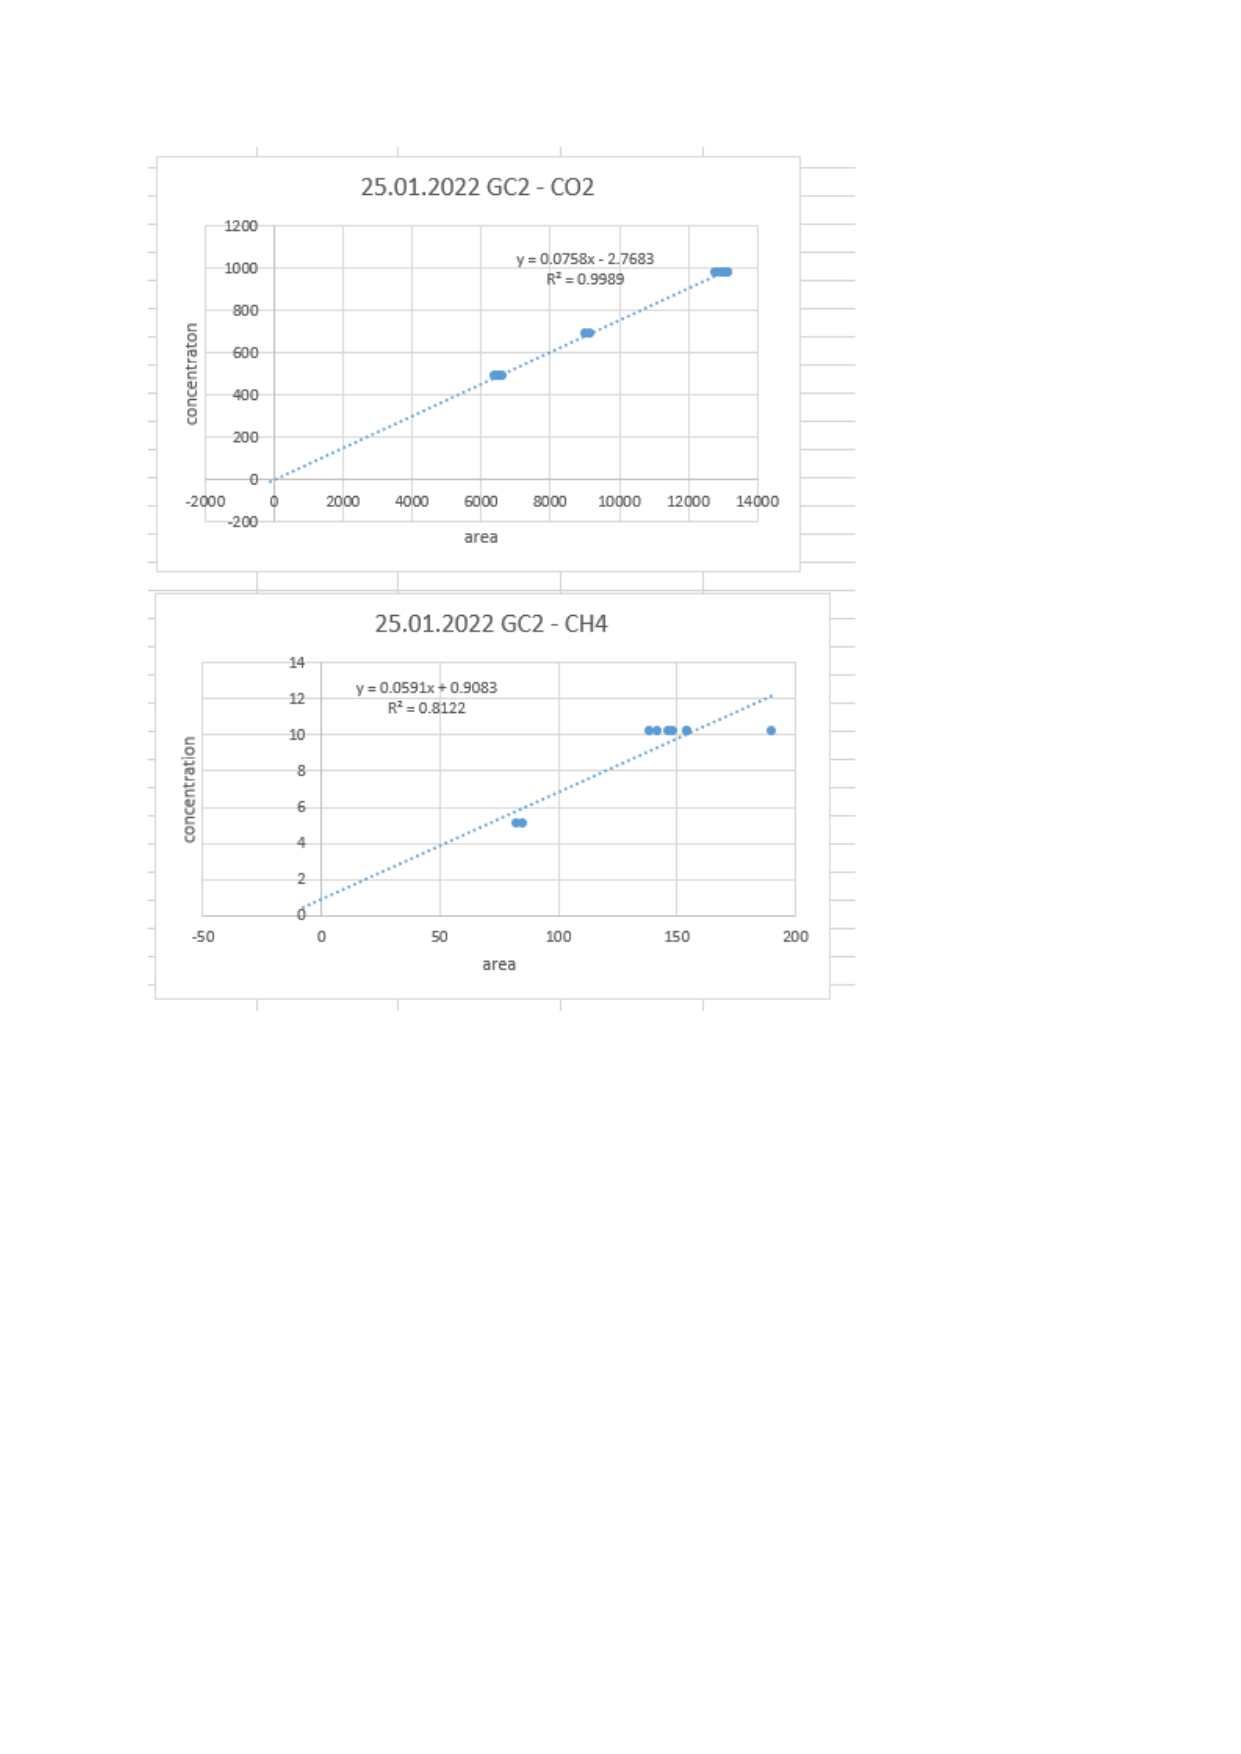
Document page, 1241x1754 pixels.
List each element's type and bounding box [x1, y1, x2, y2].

picture [147, 147, 856, 1011]
